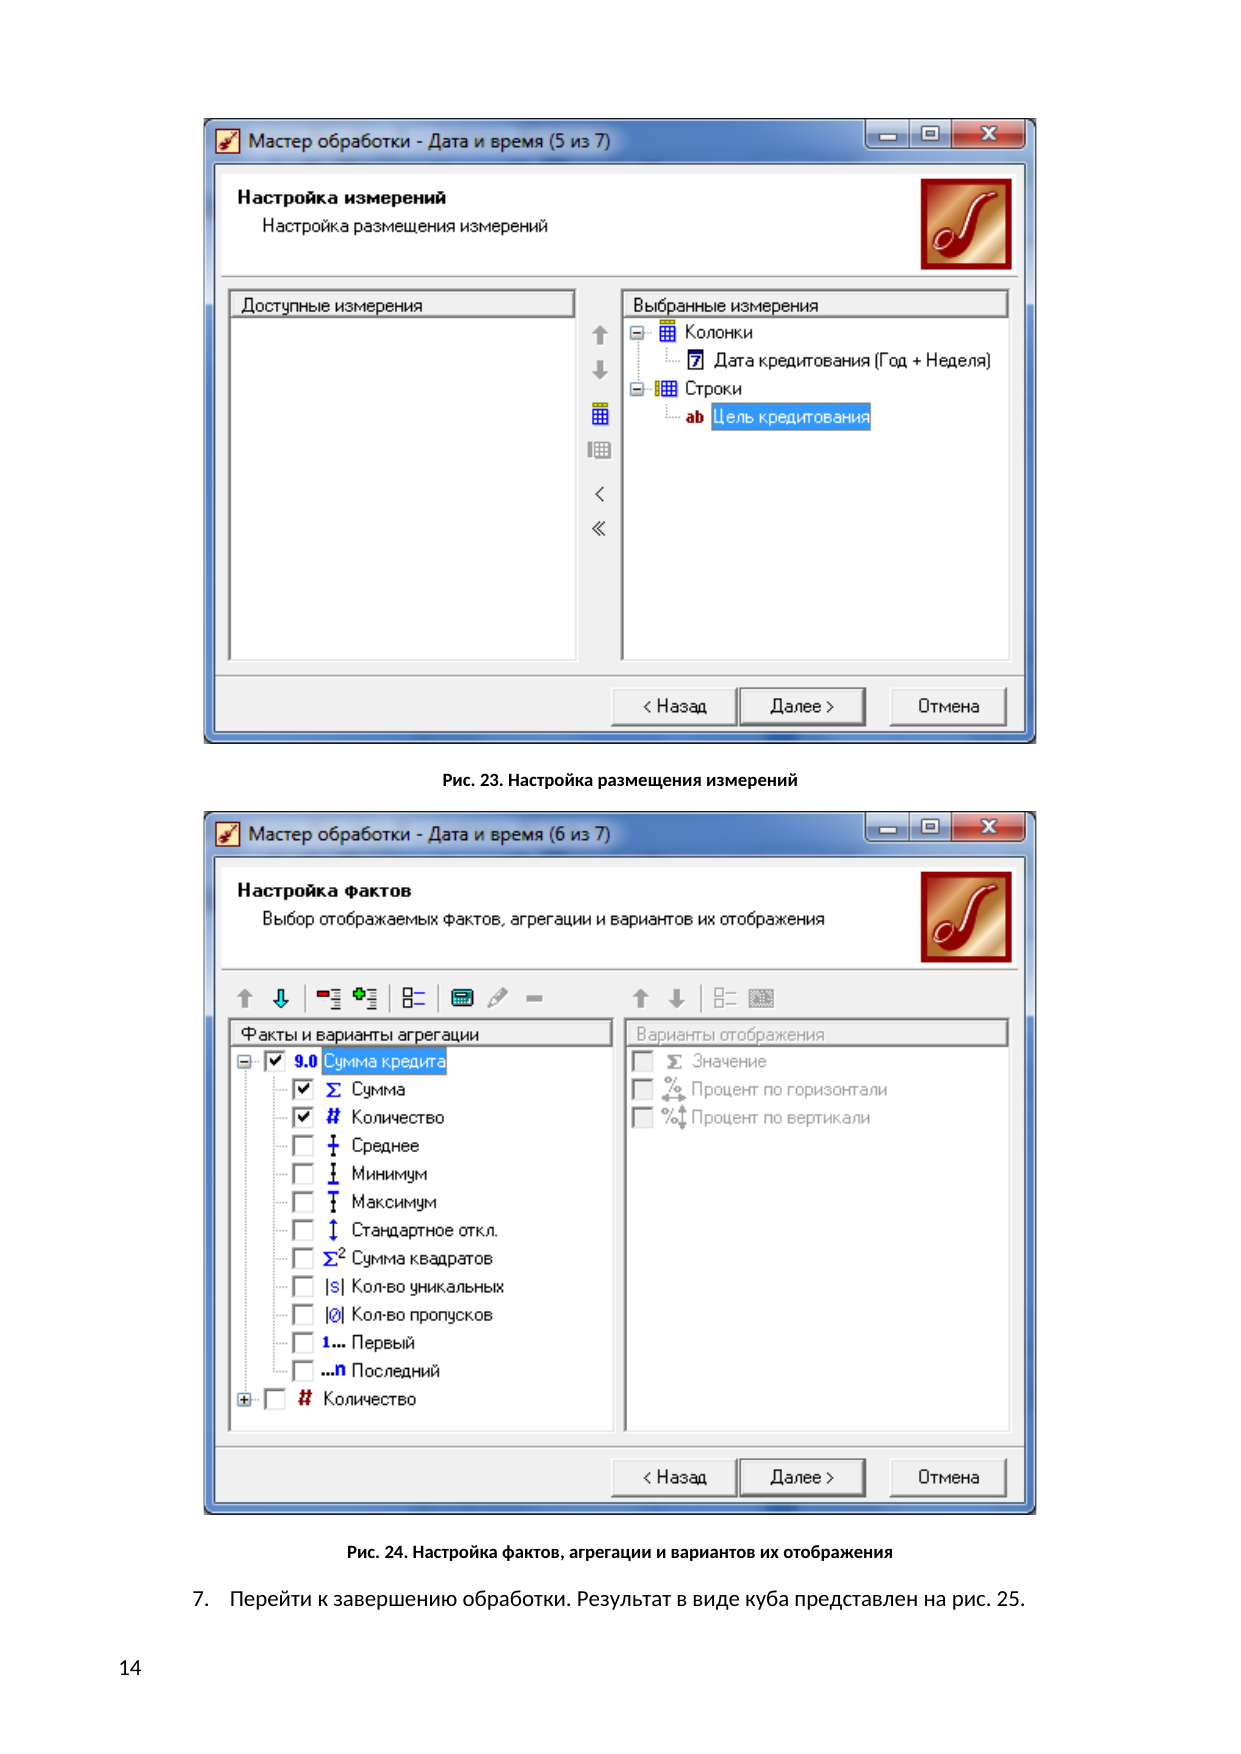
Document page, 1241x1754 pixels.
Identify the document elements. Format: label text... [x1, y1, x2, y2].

text Рис. 24. Настройка фактов, агрегации и вариантов их отображения [118, 1540, 1122, 1563]
picture [203, 118, 1037, 744]
text Рис. 23. Настройка размещения измерений [118, 768, 1122, 791]
list Перейти к завершению обработки. Результат в виде куба представлен на рис. 25. [192, 1584, 1122, 1612]
picture [203, 811, 1037, 1515]
